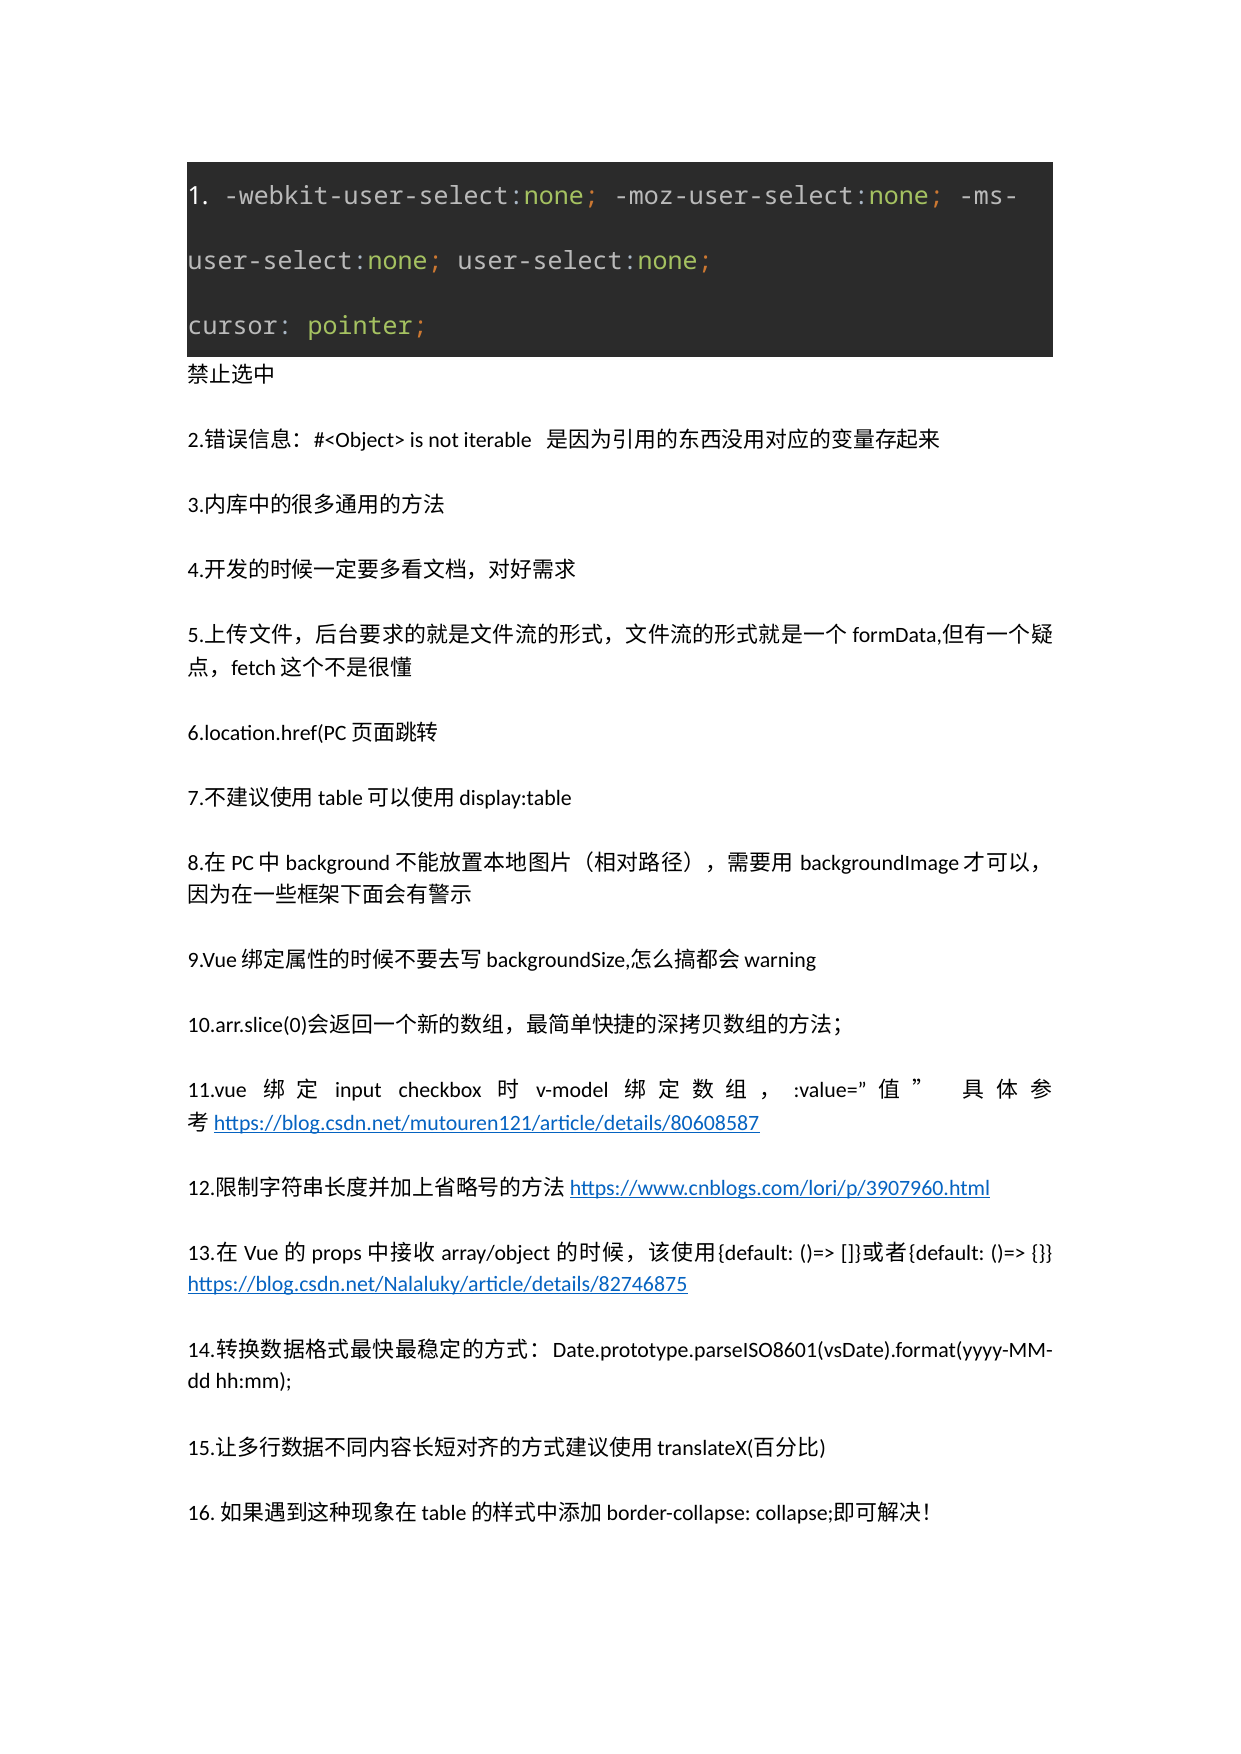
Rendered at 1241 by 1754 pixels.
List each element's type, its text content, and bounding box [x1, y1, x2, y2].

text 16. 如果遇到这种现象在table的样式中添加border-collapse: collapse;即可解决！ [187, 1494, 1053, 1527]
text 12.限制字符串长度并加上省略号的方法https://www.cnblogs.com/lori/p/3907960.html [187, 1169, 1053, 1202]
text 3.内库中的很多通用的方法 [187, 487, 1053, 519]
text 1. -webkit-user-select:none; -moz-user-select:none; -ms-user-select:none; user-select:none; cursor: pointer; [187, 162, 1053, 357]
text 7.不建议使用table可以使用display:table [187, 779, 1053, 812]
text 2.错误信息：#<Object> is not iterable 是因为引用的东西没用对应的变量存起来 [187, 422, 1053, 454]
text 4.开发的时候一定要多看文档，对好需求 [187, 552, 1053, 584]
text 6.location.href(PC页面跳转 [187, 714, 1053, 747]
text 8.在PC中background不能放置本地图片（相对路径），需要用backgroundImage才可以，因为在一些框架下面会有警示 [187, 844, 1053, 909]
text 14.转换数据格式最快最稳定的方式：Date.prototype.parseISO8601(vsDate).format(yyyy-MM-dd hh:mm); [187, 1332, 1053, 1397]
text 9.Vue绑定属性的时候不要去写backgroundSize,怎么搞都会warning [187, 942, 1053, 974]
text 13.在Vue的props中接收array/object的时候，该使用{default: ()=> []}或者{default: ()=> {}} https://blog.csdn.net/Nalaluky/article/details/82746875 [187, 1234, 1053, 1299]
text 11.vue绑定input checkbox时v-model绑定数组，:value=”值” 具体参考https://blog.csdn.net/mutouren121/article/details/80608587 [187, 1072, 1053, 1137]
text 15.让多行数据不同内容长短对齐的方式建议使用translateX(百分比) [187, 1429, 1053, 1462]
text 禁止选中 [187, 357, 1053, 389]
text 10.arr.slice(0)会返回一个新的数组，最简单快捷的深拷贝数组的方法； [187, 1007, 1053, 1039]
text 5.上传文件，后台要求的就是文件流的形式，文件流的形式就是一个formData,但有一个疑点，fetch这个不是很懂 [187, 617, 1053, 682]
